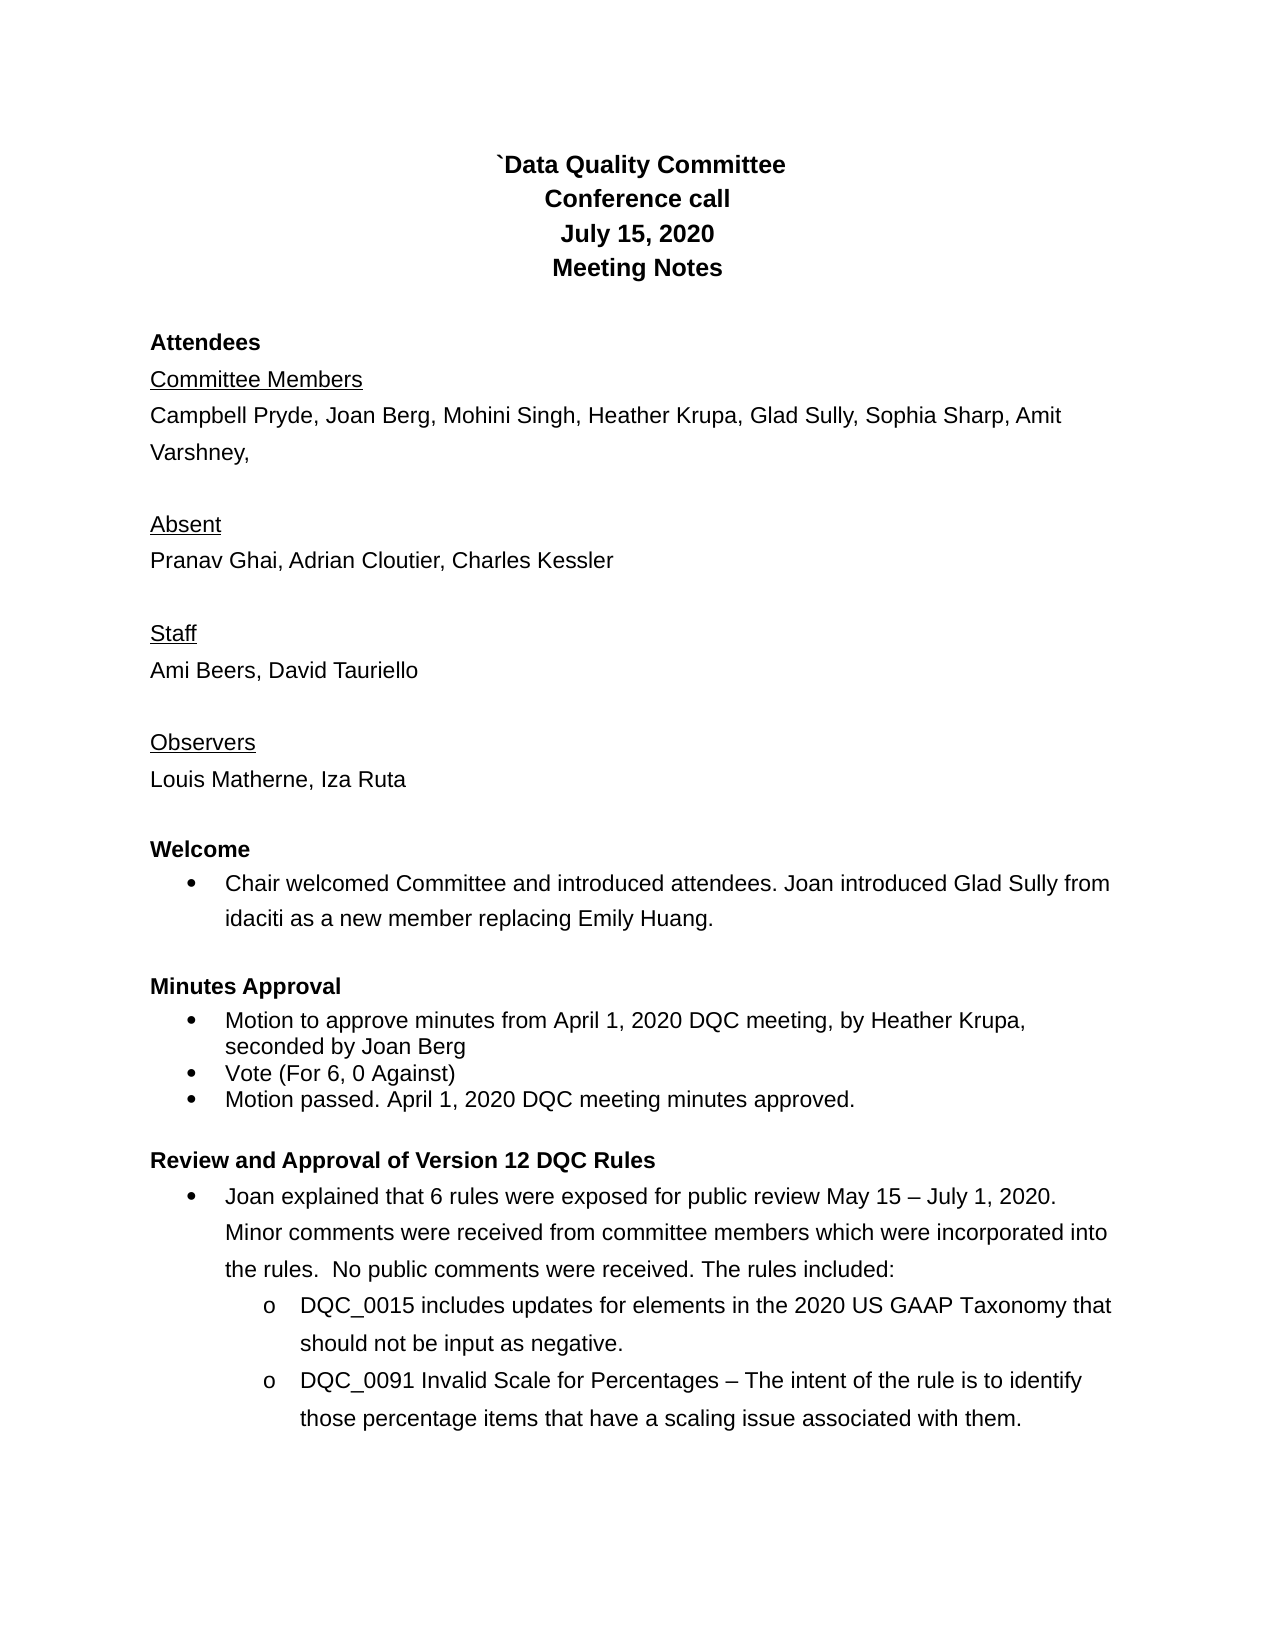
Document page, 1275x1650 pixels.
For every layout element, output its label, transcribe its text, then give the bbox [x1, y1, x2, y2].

text Minutes Approval [150, 973, 1125, 999]
list DQC_0091 Invalid Scale for Percentages – The intent of the rule is to identify those percentage items that have a scaling issue associated with them. [262, 1367, 1125, 1431]
text July 15, 2020 [150, 219, 1125, 248]
text Pranav Ghai, Adrian Cloutier, Charles Kessler [150, 547, 1125, 574]
text Absent [150, 511, 1125, 537]
text Review and Approval of Version 12 DQC Rules [150, 1147, 1125, 1173]
text Campbell Pryde, Joan Berg, Mohini Singh, Heather Krupa, Glad Sully, Sophia Sharp, Amit Varshney, [150, 402, 1125, 465]
list Joan explained that 6 rules were exposed for public review May 15 – July 1, 2020. Minor comments were received from committee members which were incorporated into the rules. No public comments were received. The rules included: [187, 1183, 1125, 1282]
list DQC_0015 includes updates for elements in the 2020 US GAAP Taxonomy that should not be input as negative. [262, 1292, 1125, 1357]
list Motion passed. April 1, 2020 DQC meeting minutes approved. [187, 1086, 1125, 1112]
text `Data Quality Committee [150, 150, 1125, 179]
text Committee Members [150, 366, 1125, 392]
text Staff [150, 620, 1125, 647]
text Meeting Notes [150, 253, 1125, 282]
text Attendees [150, 329, 1125, 356]
text Observers [150, 729, 1125, 756]
text Ami Beers, David Tauriello [150, 657, 1125, 683]
text Welcome [150, 836, 1125, 862]
list Chair welcomed Committee and introduced attendees. Joan introduced Glad Sully from idaciti as a new member replacing Emily Huang. [187, 870, 1125, 931]
list Vote (For 6, 0 Against) [187, 1060, 1125, 1086]
text Conference call [150, 184, 1125, 213]
text Louis Matherne, Iza Ruta [150, 766, 1125, 792]
list Motion to approve minutes from April 1, 2020 DQC meeting, by Heather Krupa, seconded by Joan Berg [187, 1007, 1125, 1060]
